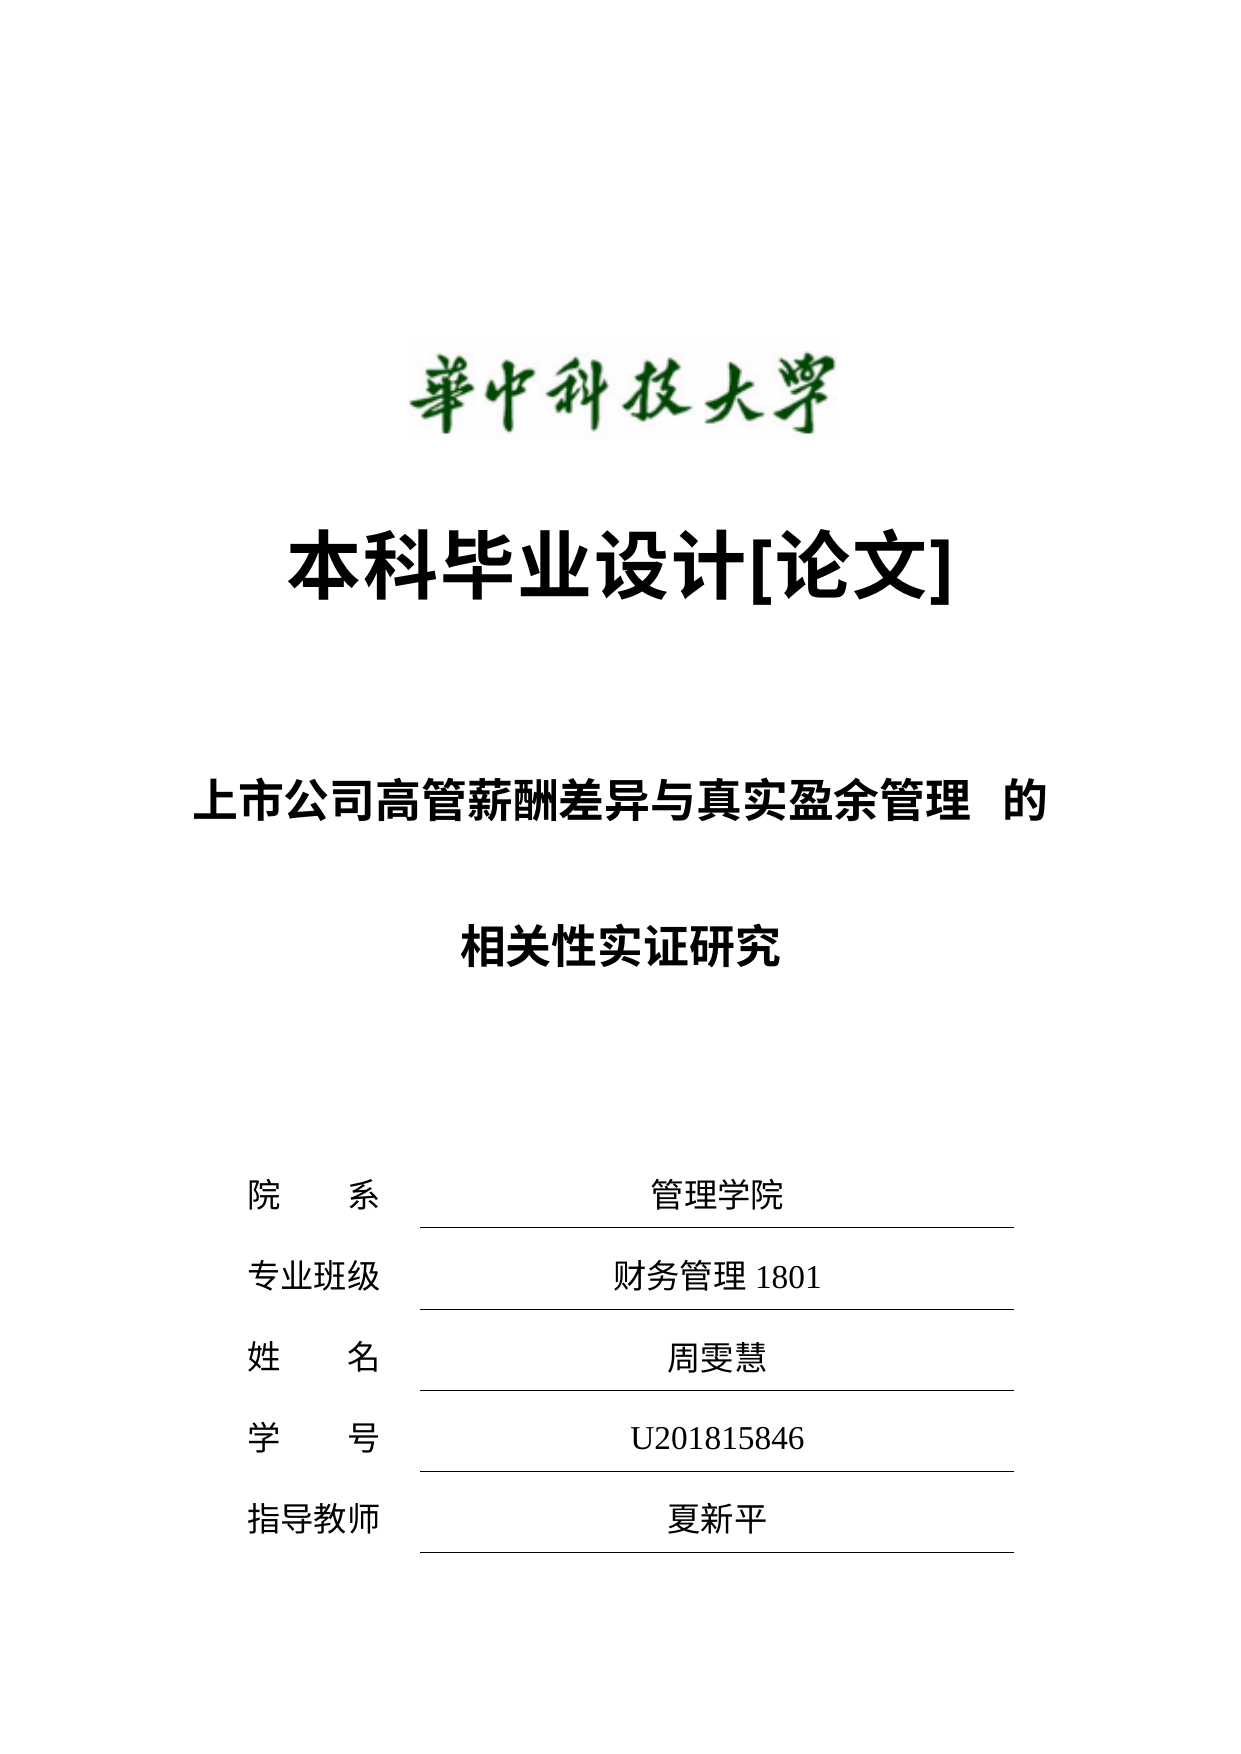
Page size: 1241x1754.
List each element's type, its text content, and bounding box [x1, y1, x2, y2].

table_cell 夏新平 [420, 1472, 1014, 1552]
table_cell 学 号 [226, 1390, 420, 1471]
text 上市公司高管薪酬差异与真实盈余管理 的相关性实证研究 [177, 748, 1063, 992]
table_header 院 系 [226, 1162, 420, 1227]
table_cell U201815846 [420, 1391, 1014, 1471]
text 本科毕业设计[论文] [177, 496, 1063, 626]
table_cell 财务管理 1801 [420, 1228, 1014, 1309]
table_cell 姓 名 [226, 1309, 420, 1390]
table_cell 周雯慧 [420, 1310, 1014, 1390]
table_cell 指导教师 [226, 1471, 420, 1552]
table_header 管理学院 [420, 1162, 1014, 1227]
table_cell 专业班级 [226, 1227, 420, 1309]
